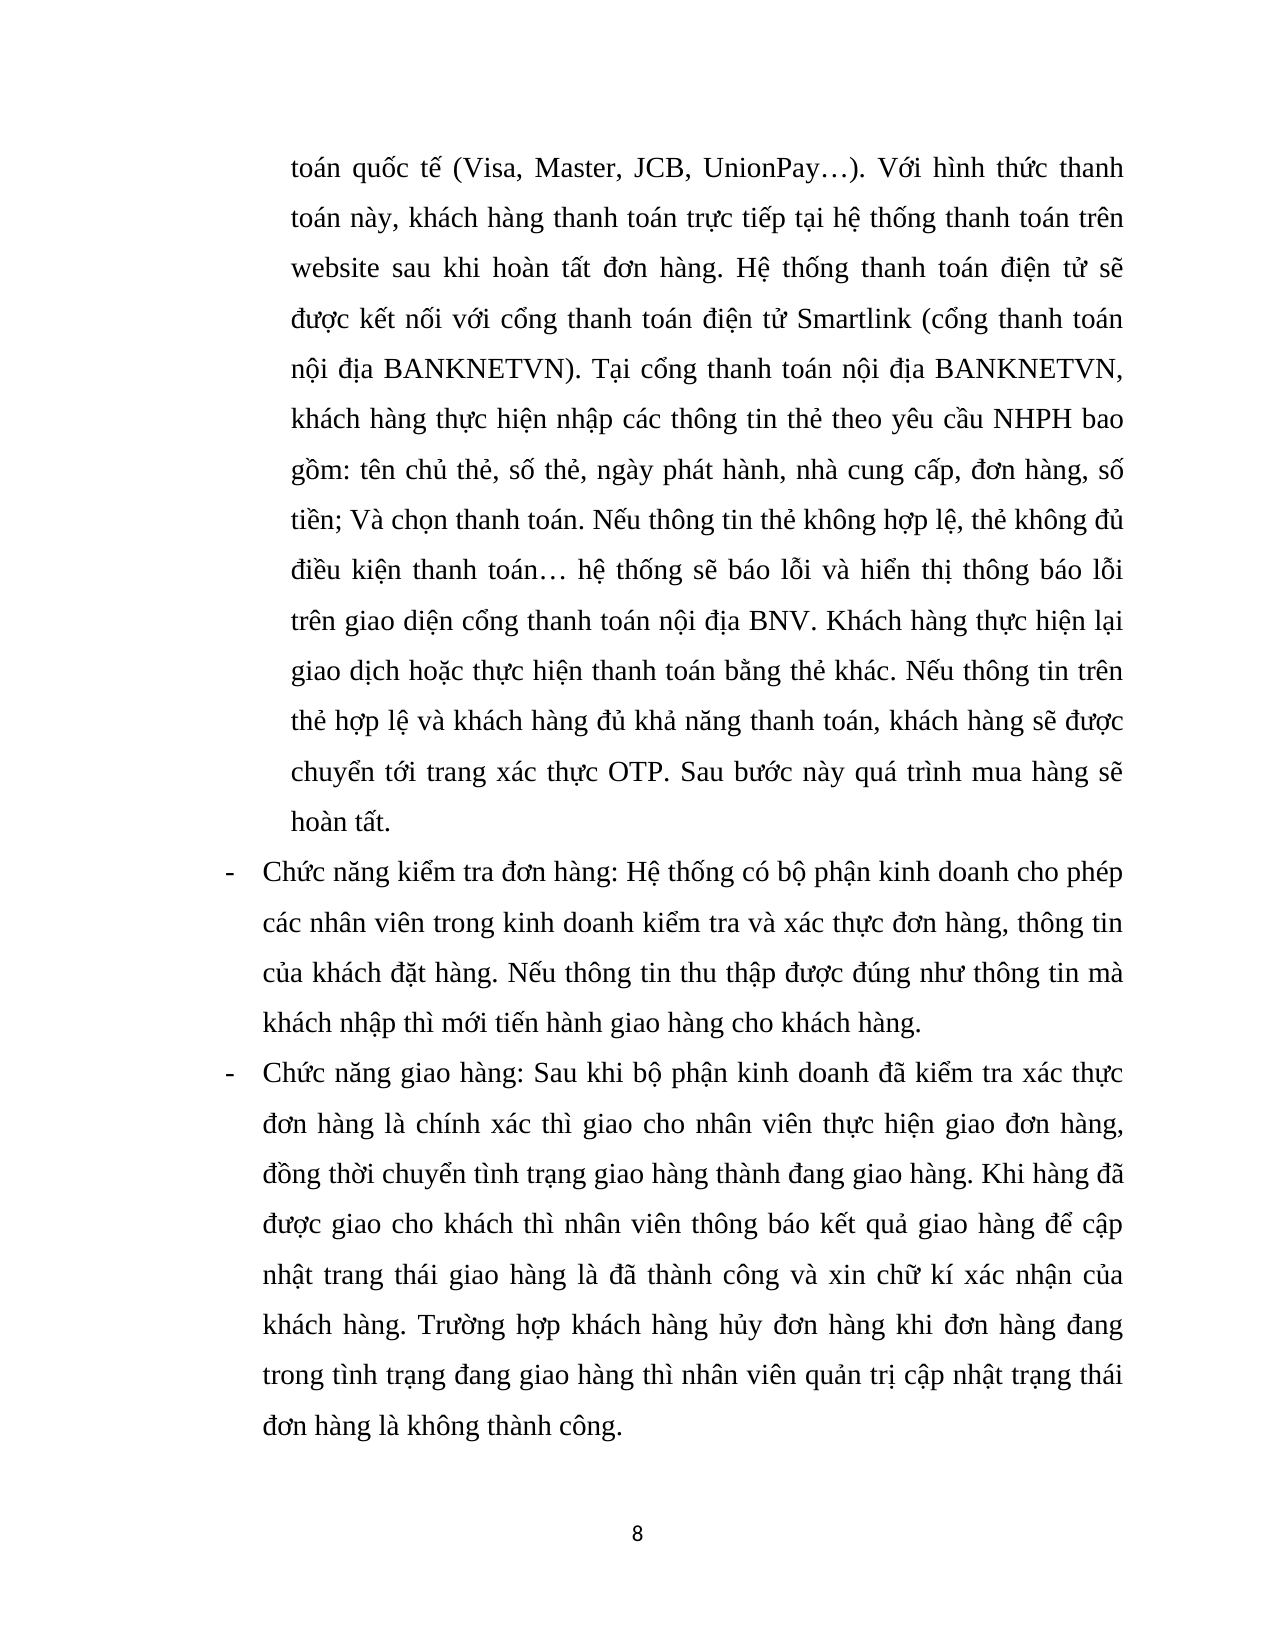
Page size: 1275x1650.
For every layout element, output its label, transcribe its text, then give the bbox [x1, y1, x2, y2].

list Chức năng kiểm tra đơn hàng: Hệ thống có bộ phận kinh doanh cho phép các nhân viên trong kinh doanh kiểm tra và xác thực đơn hàng, thông tin của khách đặt hàng. Nếu thông tin thu thập được đúng như thông tin mà khách nhập thì mới tiến hành giao hàng cho khách hàng. [225, 854, 1125, 1039]
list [253, 150, 1125, 838]
list Chức năng giao hàng: Sau khi bộ phận kinh doanh đã kiểm tra xác thực đơn hàng là chính xác thì giao cho nhân viên thực hiện giao đơn hàng, đồng thời chuyển tình trạng giao hàng thành đang giao hàng. Khi hàng đã được giao cho khách thì nhân viên thông báo kết quả giao hàng để cập nhật trang thái giao hàng là đã thành công và xin chữ kí xác nhận của khách hàng. Trường hợp khách hàng hủy đơn hàng khi đơn hàng đang trong tình trạng đang giao hàng thì nhân viên quản trị cập nhật trạng thái đơn hàng là không thành công. [225, 1056, 1125, 1441]
